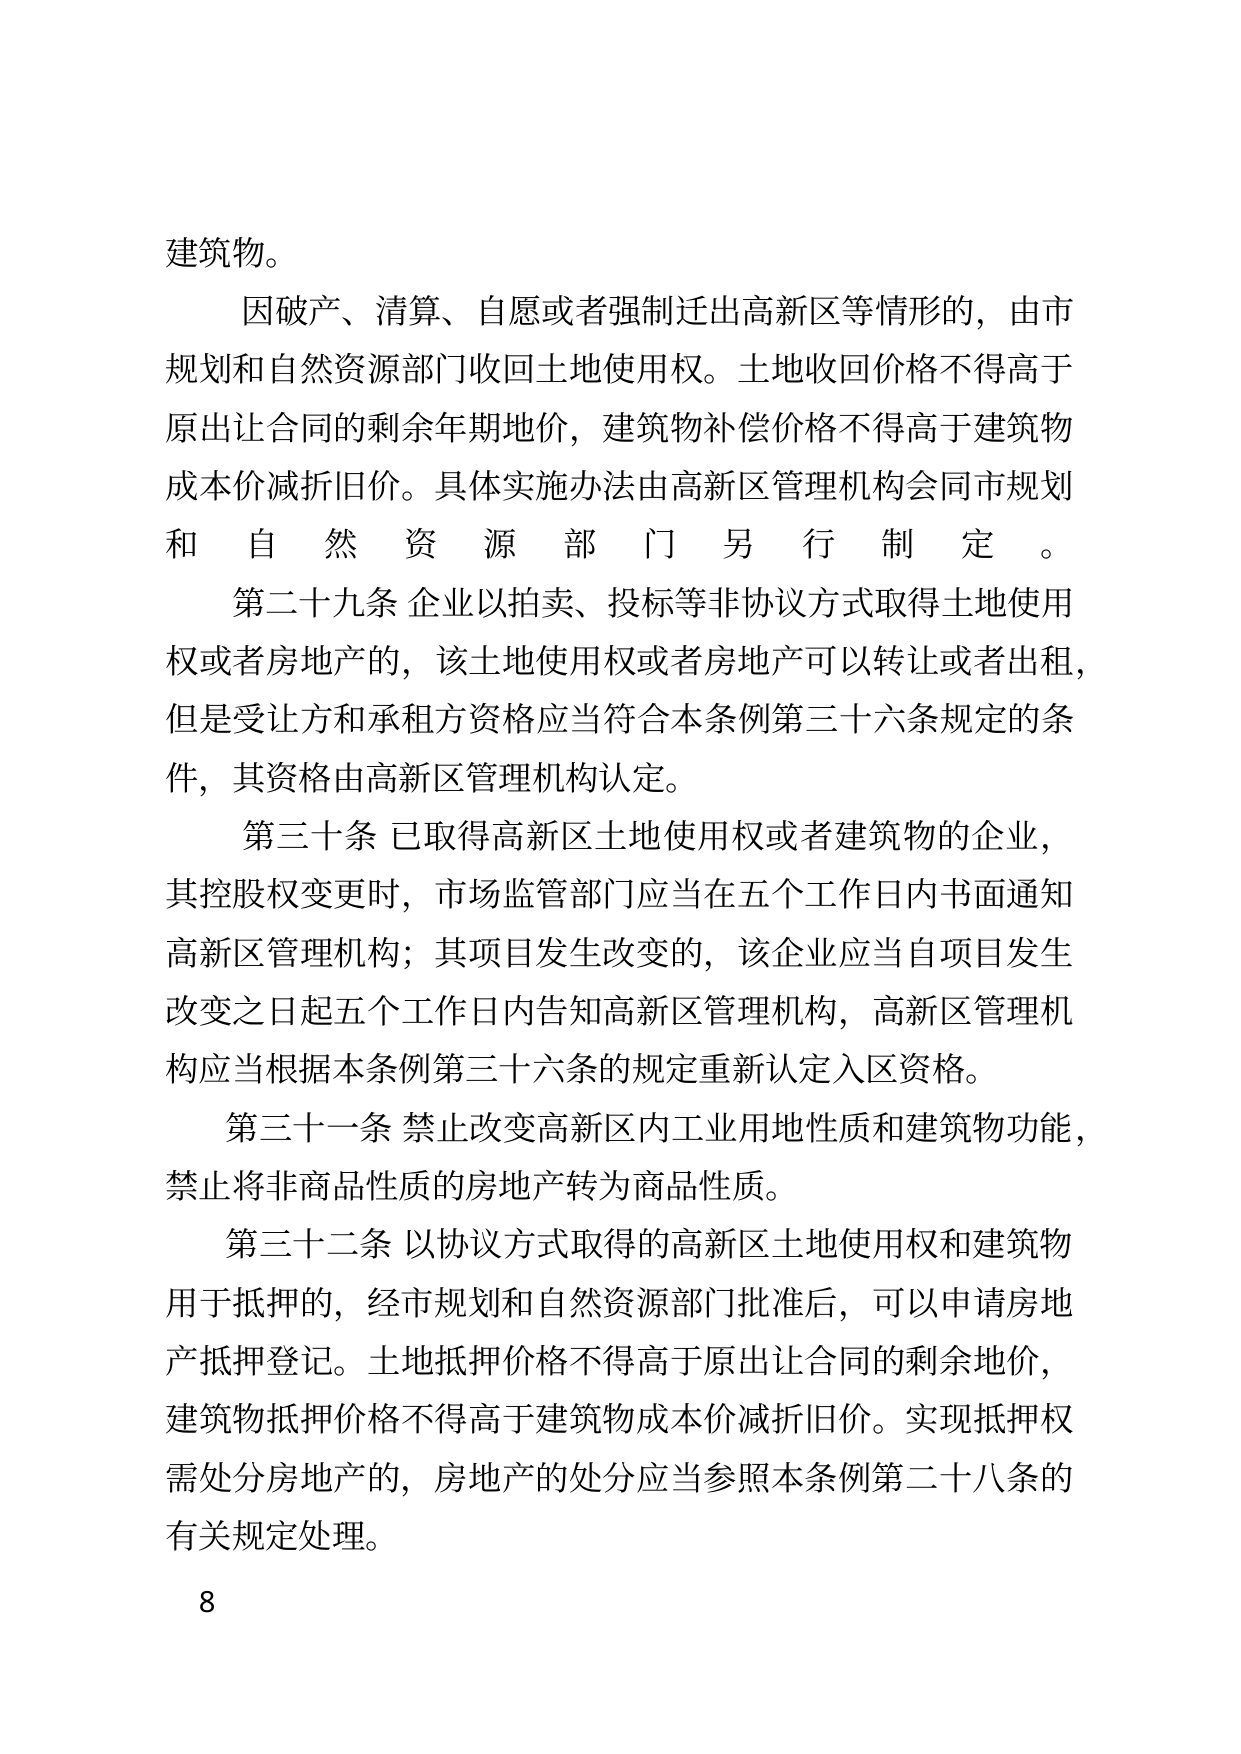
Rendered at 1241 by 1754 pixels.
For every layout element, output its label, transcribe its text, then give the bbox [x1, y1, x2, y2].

text 第三十条 已取得高新区土地使用权或者建筑物的企业，其控股权变更时，市场监管部门应当在五个工作日内书面通知高新区管理机构；其项目发生改变的，该企业应当自项目发生改变之日起五个工作日内告知高新区管理机构，高新区管理机构应当根据本条例第三十六条的规定重新认定入区资格。 [165, 802, 1075, 1093]
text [165, 218, 1075, 277]
text 第三十一条 禁止改变高新区内工业用地性质和建筑物功能，禁止将非商品性质的房地产转为商品性质。 [165, 1093, 1075, 1210]
text 因破产、清算、自愿或者强制迁出高新区等情形的，由市规划和自然资源部门收回土地使用权。土地收回价格不得高于原出让合同的剩余年期地价，建筑物补偿价格不得高于建筑物成本价减折旧价。具体实施办法由高新区管理机构会同市规划和自然资源部门另行制定。 第二十九条 企业以拍卖、投标等非协议方式取得土地使用权或者房地产的，该土地使用权或者房地产可以转让或者出租，但是受让方和承租方资格应当符合本条例第三十六条规定的条件，其资格由高新区管理机构认定。 [165, 277, 1075, 802]
text 第三十二条 以协议方式取得的高新区土地使用权和建筑物用于抵押的，经市规划和自然资源部门批准后，可以申请房地产抵押登记。土地抵押价格不得高于原出让合同的剩余地价，建筑物抵押价格不得高于建筑物成本价减折旧价。实现抵押权需处分房地产的，房地产的处分应当参照本条例第二十八条的有关规定处理。 [165, 1210, 1075, 1560]
